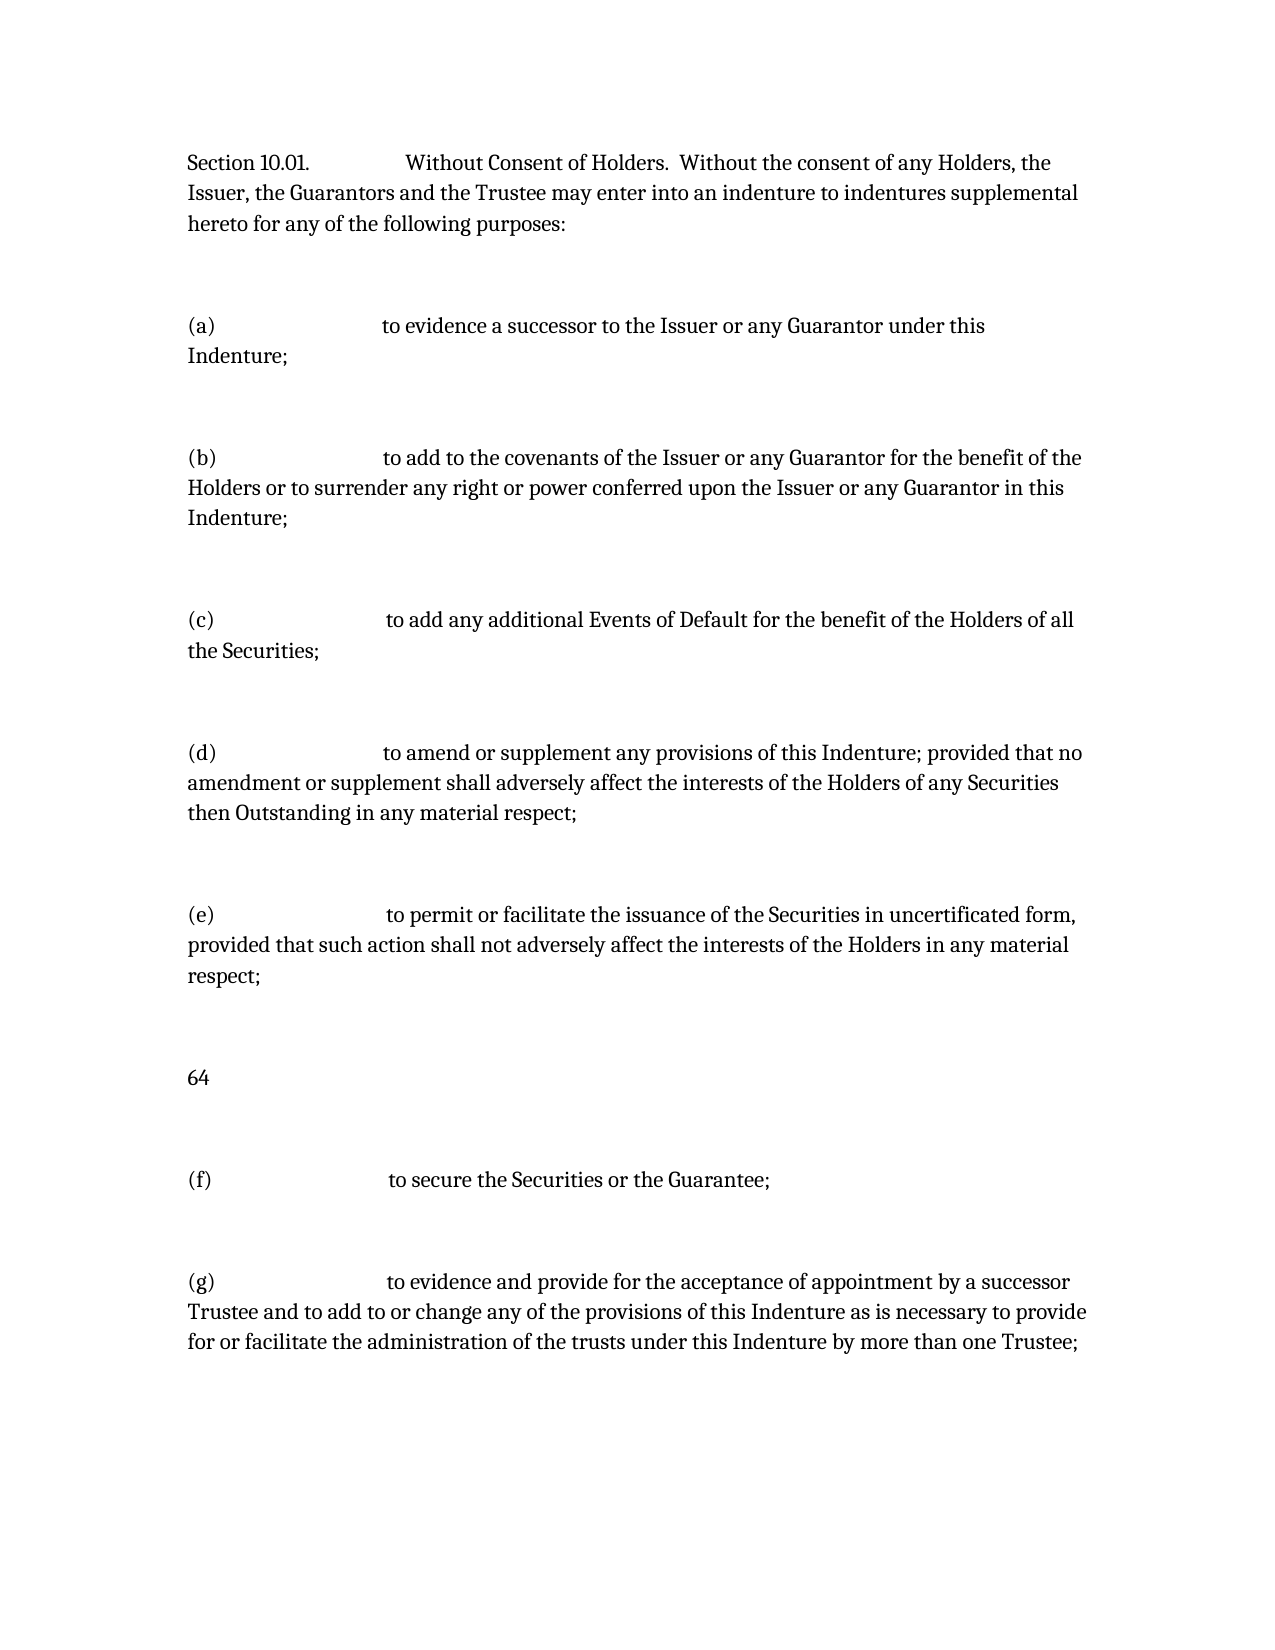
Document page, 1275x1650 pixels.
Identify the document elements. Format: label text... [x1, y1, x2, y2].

text Section 10.01. Without Consent of Holders. Without the consent of any Holders, the Issuer, the Guarantors and the Trustee may enter into an indenture to indentures supplemental hereto for any of the following purposes: [187, 150, 1087, 237]
text 64 [187, 1064, 1087, 1091]
text (g) to evidence and provide for the acceptance of appointment by a successor Trustee and to add to or change any of the provisions of this Indenture as is necessary to provide for or facilitate the administration of the trusts under this Indenture by more than one Trustee; [187, 1269, 1087, 1356]
text (b) to add to the covenants of the Issuer or any Guarantor for the benefit of the Holders or to surrender any right or power conferred upon the Issuer or any Guarantor in this Indenture; [187, 445, 1087, 532]
text (c) to add any additional Events of Default for the benefit of the Holders of all the Securities; [187, 607, 1087, 664]
text (e) to permit or facilitate the issuance of the Securities in uncertificated form, provided that such action shall not adversely affect the interests of the Holders in any material respect; [187, 902, 1087, 989]
text (f) to secure the Securities or the Guarantee; [187, 1167, 1087, 1193]
text (d) to amend or supplement any provisions of this Indenture; provided that no amendment or supplement shall adversely affect the interests of the Holders of any Securities then Outstanding in any material respect; [187, 739, 1087, 826]
text (a) to evidence a successor to the Issuer or any Guarantor under this Indenture; [187, 312, 1087, 369]
